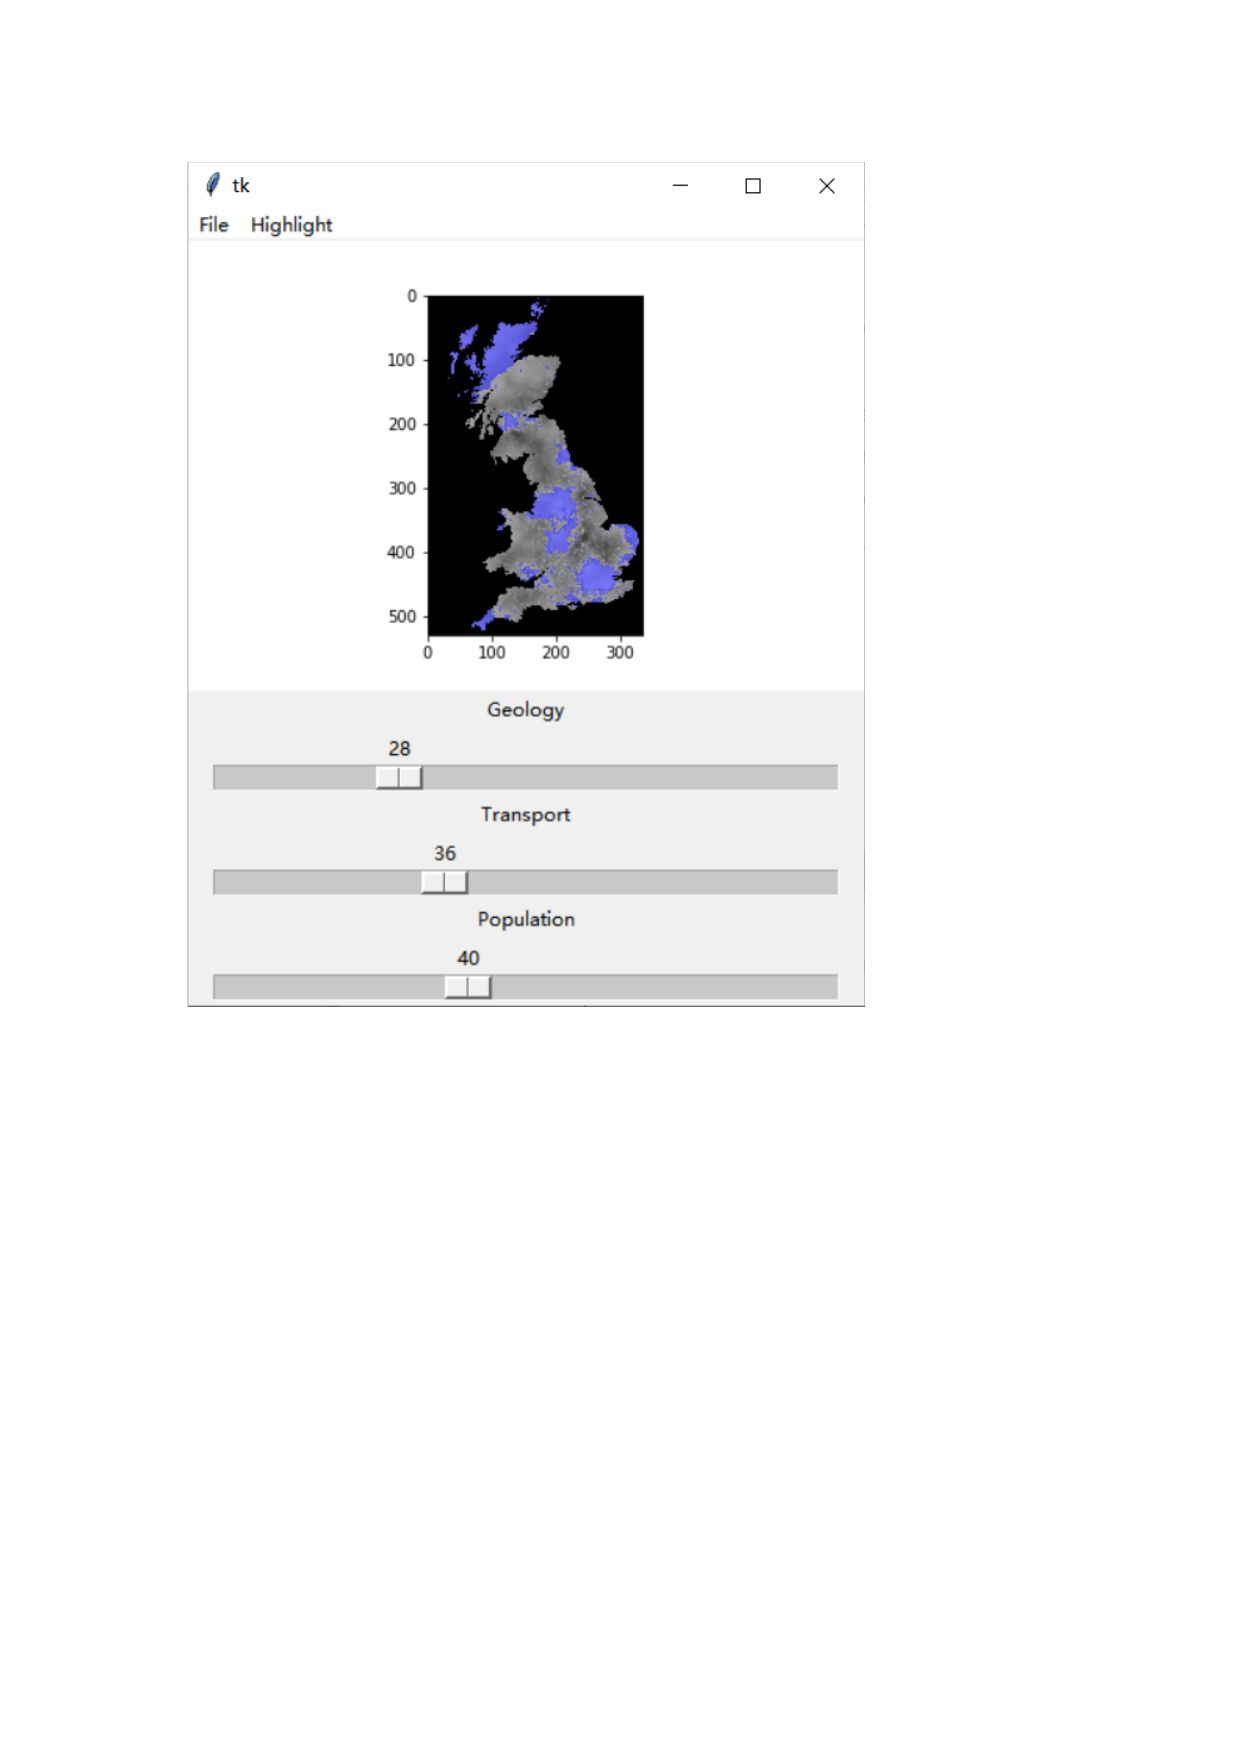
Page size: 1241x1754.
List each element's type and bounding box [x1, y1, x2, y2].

picture [187, 162, 865, 1007]
